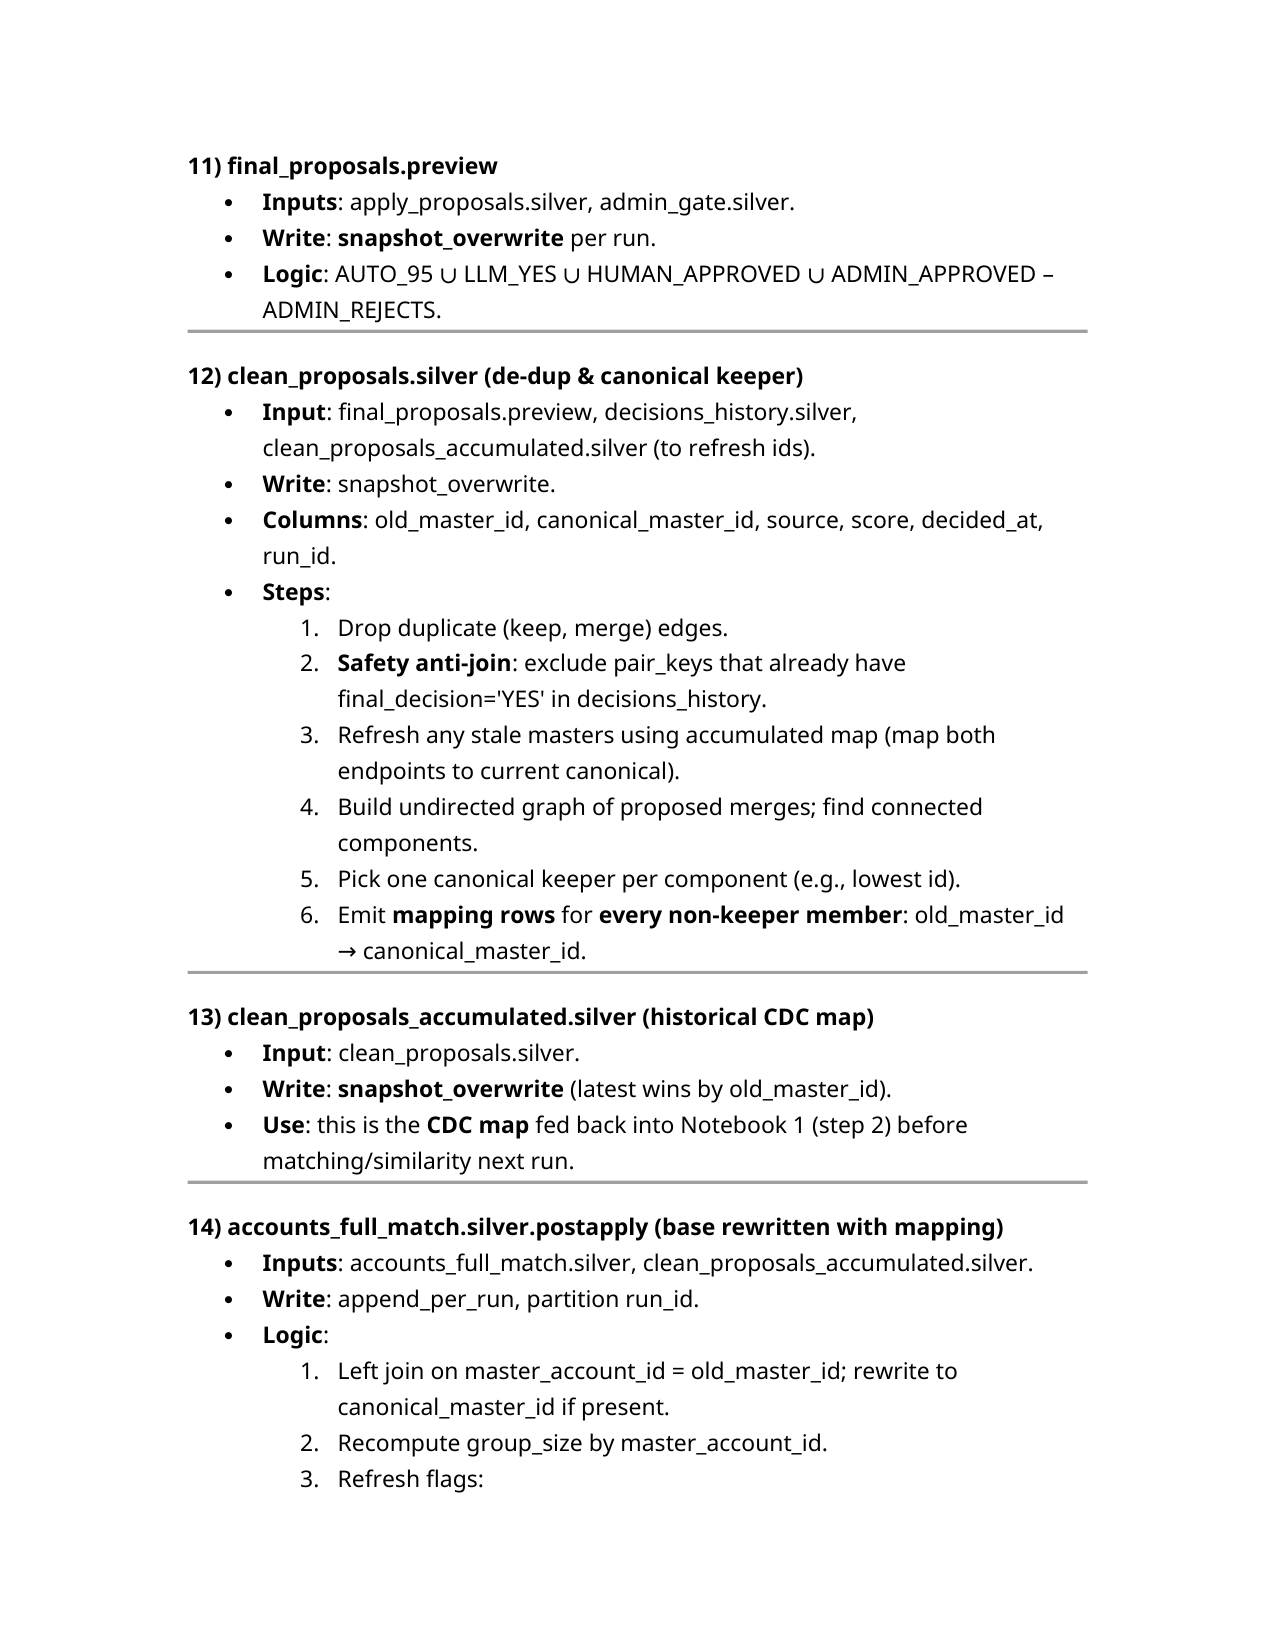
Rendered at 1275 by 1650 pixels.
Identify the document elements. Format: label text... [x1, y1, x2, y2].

list Write: snapshot_overwrite (latest wins by old_master_id). [225, 1073, 1087, 1104]
list Safety anti-join: exclude pair_keys that already have final_decision='YES' in decisions_history. [300, 647, 1087, 714]
text 11) final_proposals.preview [187, 150, 1087, 181]
list Input: clean_proposals.silver. [225, 1037, 1087, 1068]
list Drop duplicate (keep, merge) edges. [300, 611, 1087, 643]
list Logic: AUTO_95 ∪ LLM_YES ∪ HUMAN_APPROVED ∪ ADMIN_APPROVED – ADMIN_REJECTS. [225, 258, 1087, 325]
list Input: final_proposals.preview, decisions_history.silver, clean_proposals_accumulated.silver (to refresh ids). [225, 396, 1087, 463]
list Logic: [225, 1319, 1087, 1350]
list Pick one canonical keeper per component (e.g., lowest id). [300, 863, 1087, 894]
list Write: snapshot_overwrite per run. [225, 222, 1087, 253]
text 12) clean_proposals.silver (de-dup & canonical keeper) [187, 360, 1087, 391]
text 14) accounts_full_match.silver.postapply (base rewritten with mapping) [187, 1211, 1087, 1242]
list Inputs: accounts_full_match.silver, clean_proposals_accumulated.silver. [225, 1247, 1087, 1278]
text 13) clean_proposals_accumulated.silver (historical CDC map) [187, 1001, 1087, 1032]
list Use: this is the CDC map fed back into Notebook 1 (step 2) before matching/similarity next run. [225, 1109, 1087, 1176]
list Recompute group_size by master_account_id. [300, 1427, 1087, 1458]
list Steps: [225, 576, 1087, 607]
list Emit mapping rows for every non-keeper member: old_master_id → canonical_master_id. [300, 899, 1087, 966]
list Refresh any stale masters using accumulated map (map both endpoints to current canonical). [300, 719, 1087, 786]
list Left join on master_account_id = old_master_id; rewrite to canonical_master_id if present. [300, 1355, 1087, 1422]
list Columns: old_master_id, canonical_master_id, source, score, decided_at, run_id. [225, 504, 1087, 571]
list Build undirected graph of proposed merges; find connected components. [300, 791, 1087, 858]
list Refresh flags: [300, 1462, 1087, 1494]
list Inputs: apply_proposals.silver, admin_gate.silver. [225, 186, 1087, 217]
list Write: append_per_run, partition run_id. [225, 1283, 1087, 1314]
list Write: snapshot_overwrite. [225, 468, 1087, 499]
